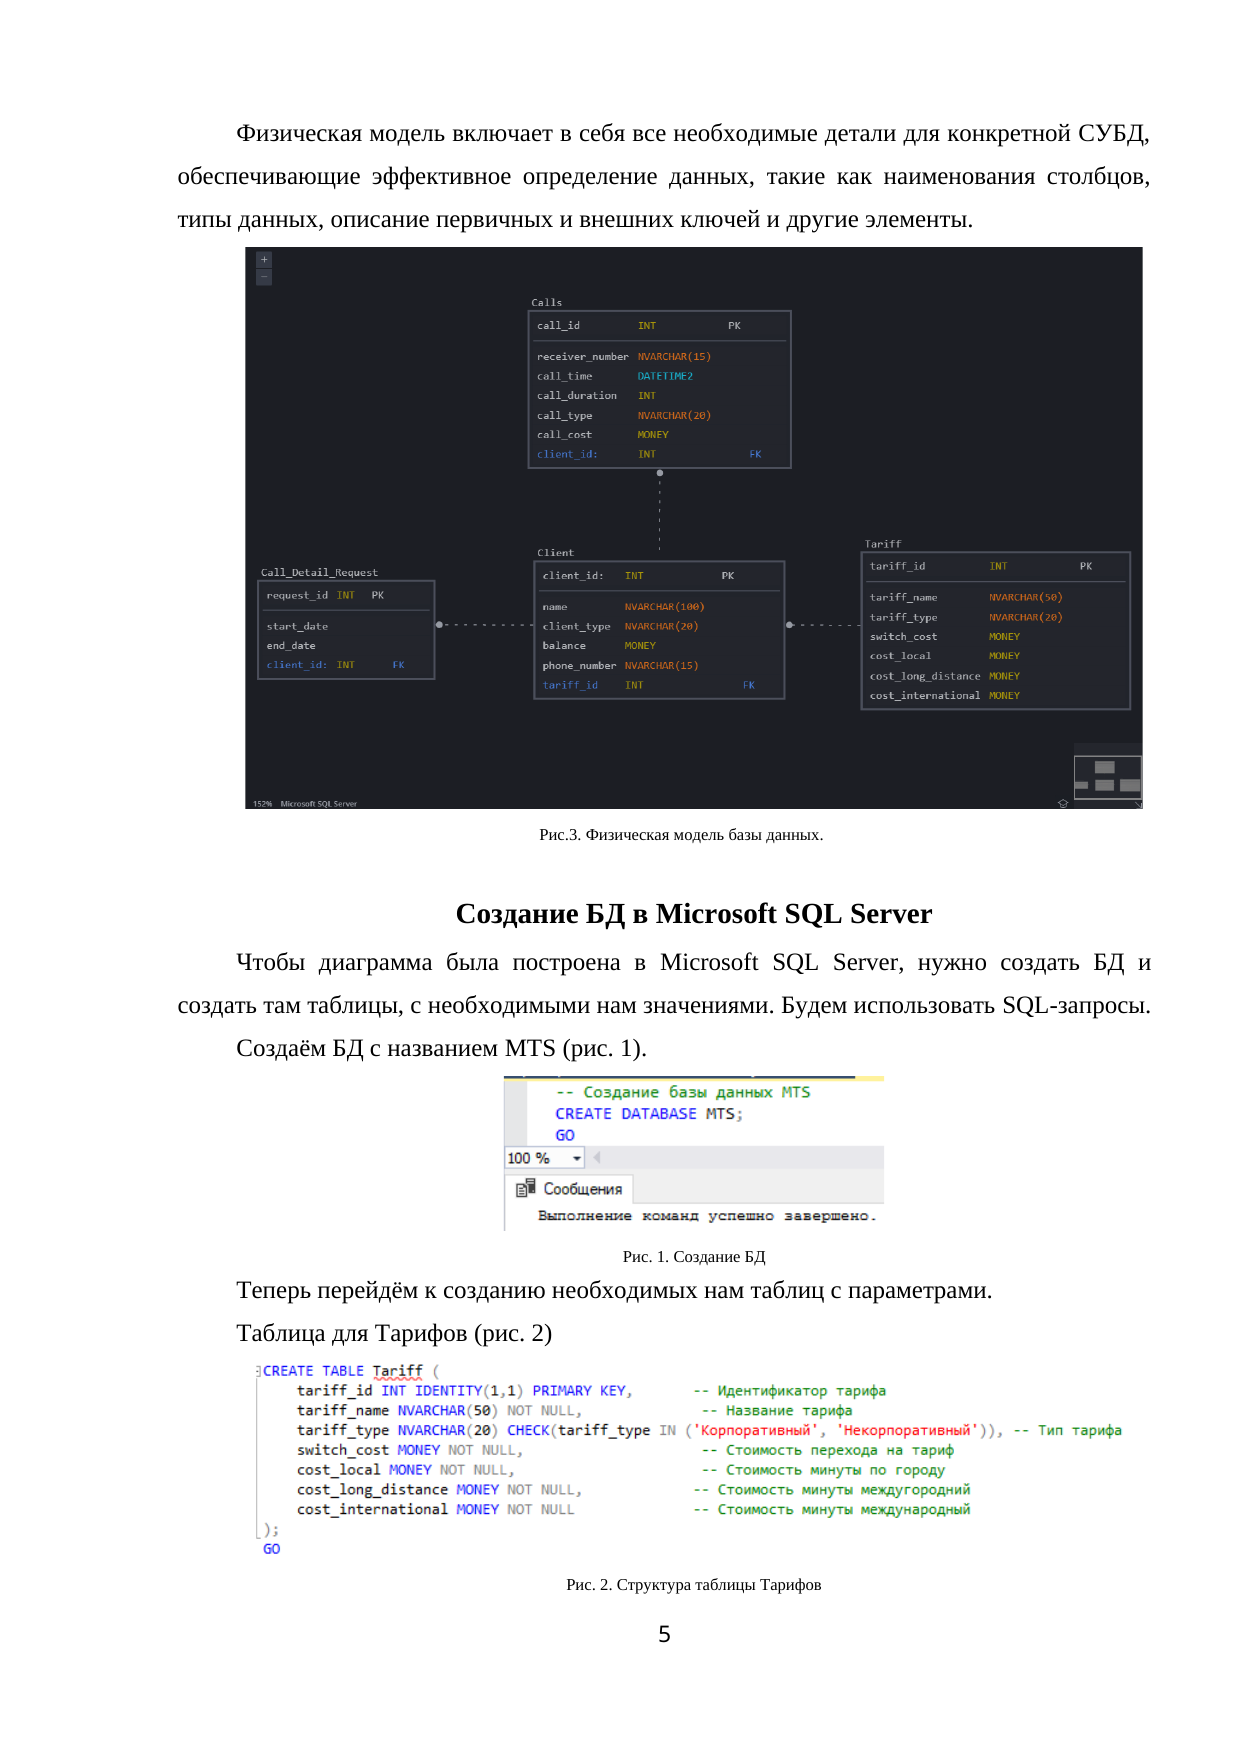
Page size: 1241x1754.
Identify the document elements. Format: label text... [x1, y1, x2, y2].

text Физическая модель включает в себя все необходимые детали для конкретной СУБД, обеспечивающие эффективное определение данных, такие как наименования столбцов, типы данных, описание первичных и внешних ключей и другие элементы. [177, 118, 1152, 233]
text Создаём БД с названием MTS (рис. 1). [177, 1033, 1152, 1062]
picture [245, 247, 1143, 809]
text Таблица для Тарифов (рис. 2) [177, 1318, 1152, 1347]
text Рис. 2. Структура таблицы Тарифов [177, 1575, 1152, 1594]
text Создание БД в Microsoft SQL Server [177, 897, 1152, 930]
text Теперь перейдём к созданию необходимых нам таблиц с параметрами. [177, 1275, 1152, 1304]
picture [256, 1361, 1132, 1560]
text Рис.3. Физическая модель базы данных. [177, 825, 1152, 844]
text Чтобы диаграмма была построена в Microsoft SQL Server, нужно создать БД и создать там таблицы, с необходимыми нам значениями. Будем использовать SQL-запросы. [177, 947, 1152, 1019]
picture [503, 1076, 885, 1231]
text Рис. 1. Создание БД [177, 1246, 1152, 1266]
